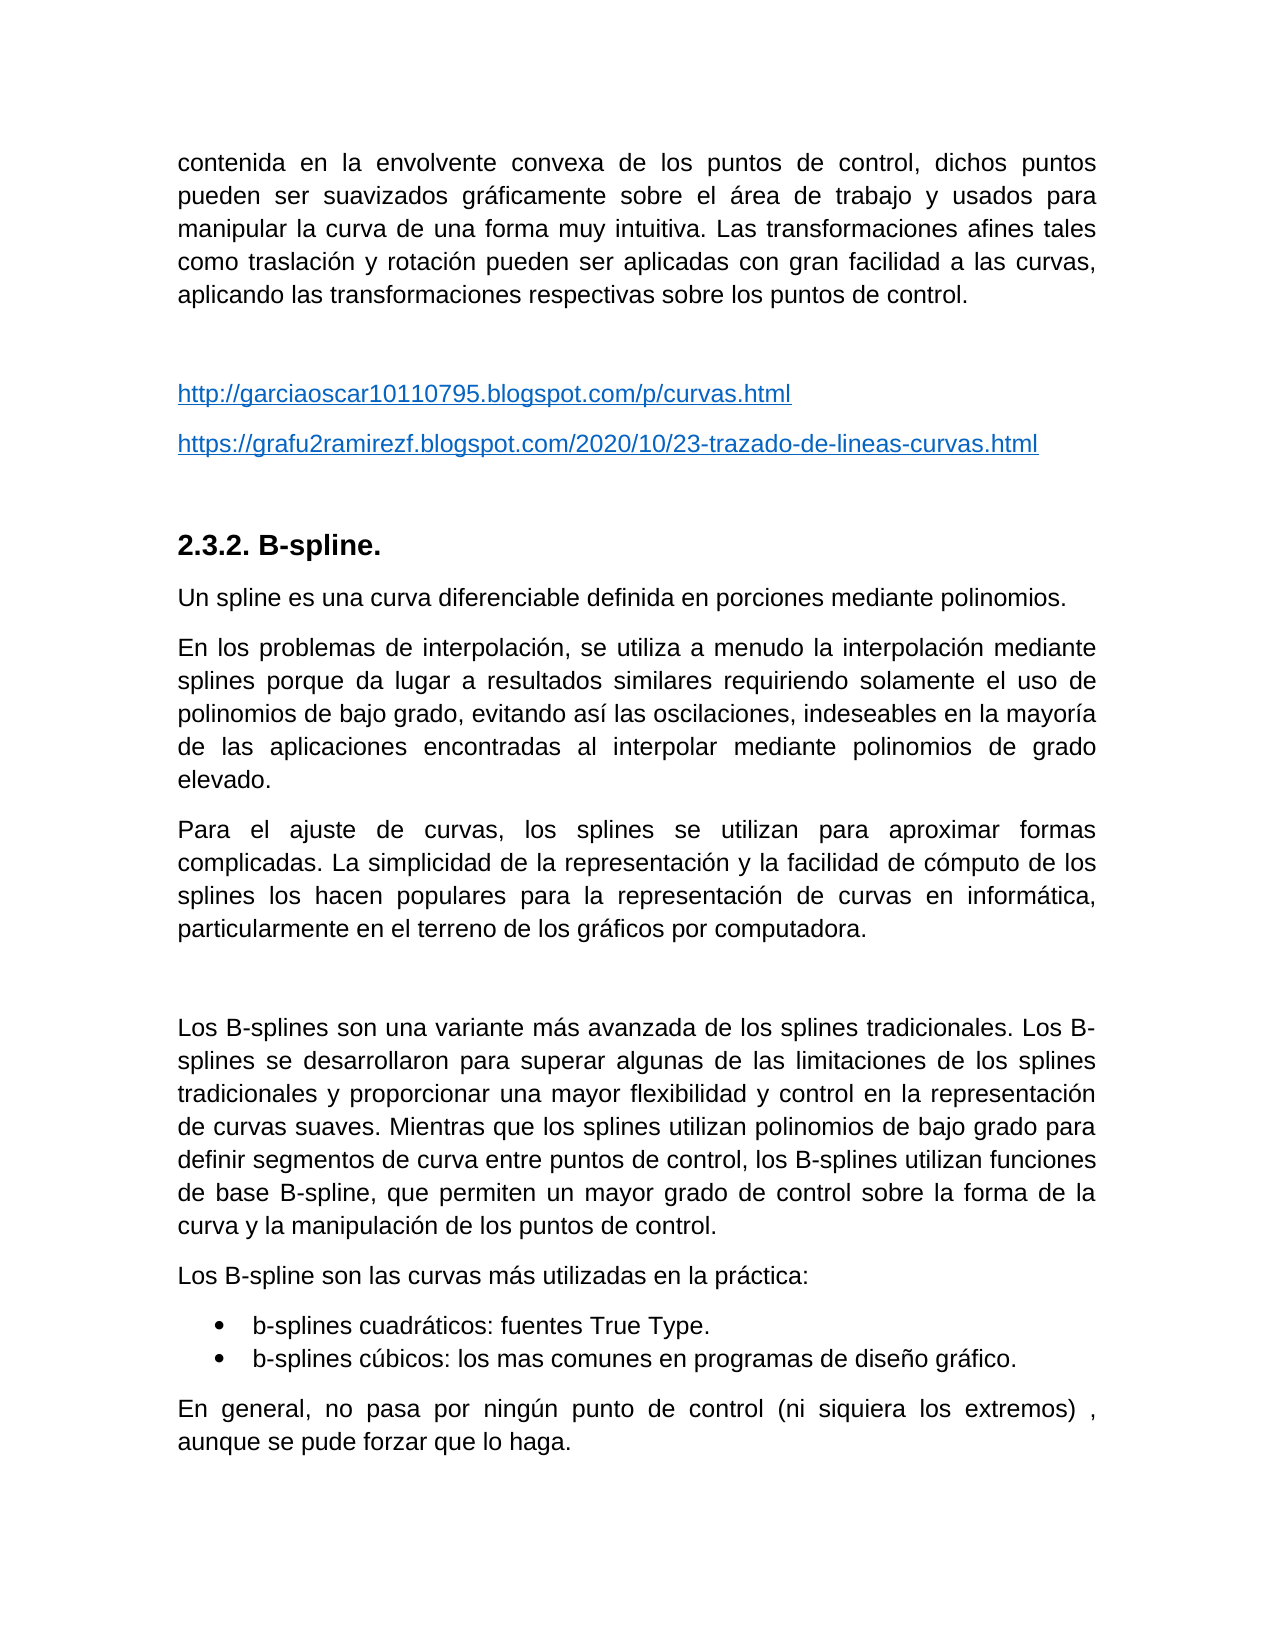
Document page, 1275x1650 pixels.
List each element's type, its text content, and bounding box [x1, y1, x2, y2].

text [177, 148, 1098, 308]
text En general, no pasa por ningún punto de control (ni siquiera los extremos) , aunque se pude forzar que lo haga. [177, 1394, 1098, 1455]
list b-splines cuadráticos: fuentes True Type. [215, 1311, 1098, 1339]
text Para el ajuste de curvas, los splines se utilizan para aproximar formas complicadas. La simplicidad de la representación y la facilidad de cómputo de los splines los hacen populares para la representación de curvas en informática, particularmente en el terreno de los gráficos por computadora. [177, 815, 1098, 943]
text En los problemas de interpolación, se utiliza a menudo la interpolación mediante splines porque da lugar a resultados similares requiriendo solamente el uso de polinomios de bajo grado, evitando así las oscilaciones, indeseables en la mayoría de las aplicaciones encontradas al interpolar mediante polinomios de grado elevado. [177, 633, 1098, 794]
text Los B-splines son una variante más avanzada de los splines tradicionales. Los B-splines se desarrollaron para superar algunas de las limitaciones de los splines tradicionales y proporcionar una mayor flexibilidad y control en la representación de curvas suaves. Mientras que los splines utilizan polinomios de bajo grado para definir segmentos de curva entre puntos de control, los B-splines utilizan funciones de base B-spline, que permiten un mayor grado de control sobre la forma de la curva y la manipulación de los puntos de control. [177, 1013, 1098, 1240]
list b-splines cúbicos: los mas comunes en programas de diseño gráfico. [215, 1344, 1098, 1373]
text 2.3.2. B-spline. [177, 528, 1098, 562]
text Un spline es una curva diferenciable definida en porciones mediante polinomios. [177, 583, 1098, 612]
text http://garciaoscar10110795.blogspot.com/p/curvas.html [177, 379, 1098, 408]
text Los B-spline son las curvas más utilizadas en la práctica: [177, 1261, 1098, 1290]
text https://grafu2ramirezf.blogspot.com/2020/10/23-trazado-de-lineas-curvas.html [177, 429, 1098, 457]
